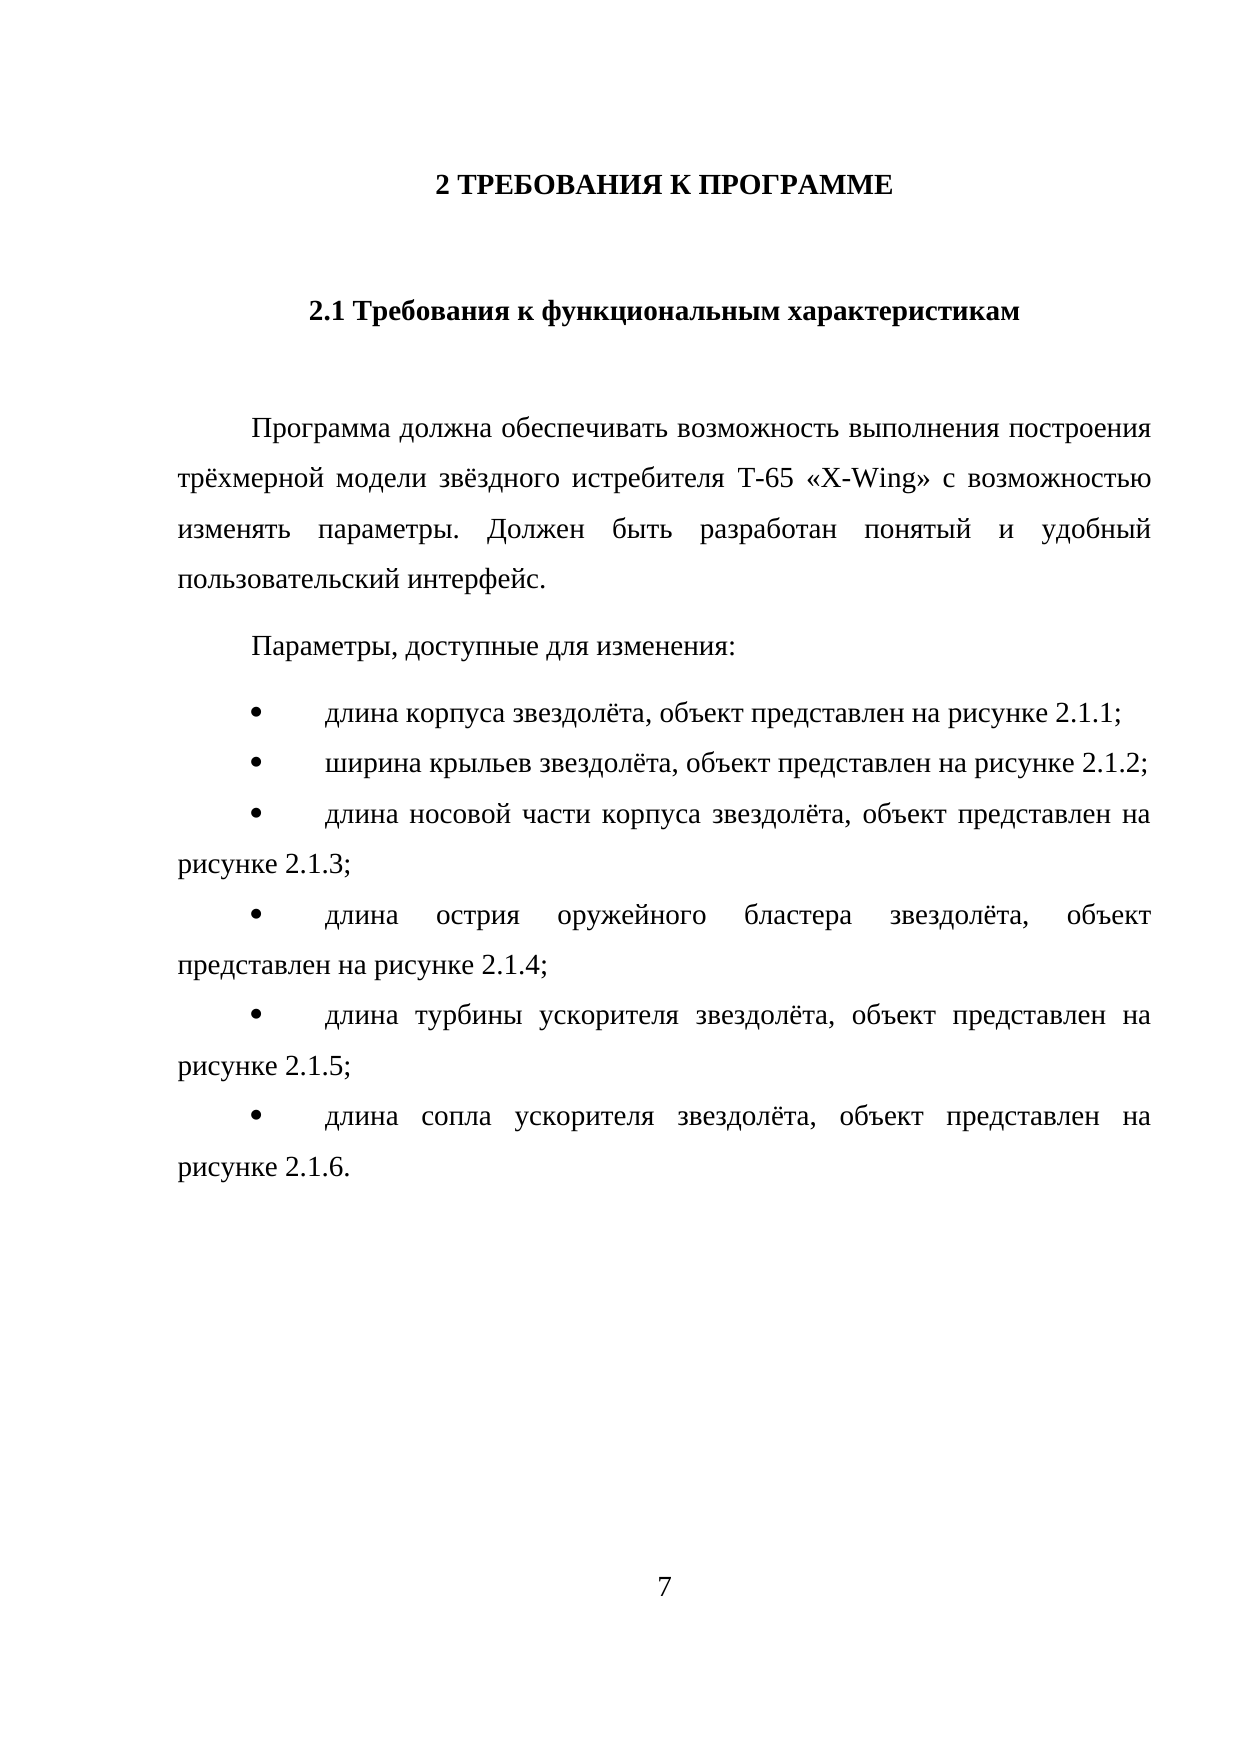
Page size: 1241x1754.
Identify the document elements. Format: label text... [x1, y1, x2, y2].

list длина носовой части корпуса звездолёта, объект представлен на рисунке 2.1.3; [177, 796, 1152, 880]
list длина корпуса звездолёта, объект представлен на рисунке 2.1.1; [177, 695, 1152, 729]
text Программа должна обеспечивать возможность выполнения построения трёхмерной модели звёздного истребителя T-65 «X-Wing» с возможностью изменять параметры. Должен быть разработан понятый и удобный пользовательский интерфейс. [177, 410, 1152, 595]
text Параметры, доступные для изменения: [177, 628, 1152, 662]
subtitle 2 ТРЕБОВАНИЯ К ПРОГРАММЕ [177, 167, 1152, 201]
list ширина крыльев звездолёта, объект представлен на рисунке 2.1.2; [177, 746, 1152, 779]
list длина острия оружейного бластера звездолёта, объект представлен на рисунке 2.1.4; [177, 897, 1152, 981]
subtitle 2.1 Требования к функциональным характеристикам [177, 293, 1152, 327]
list длина сопла ускорителя звездолёта, объект представлен на рисунке 2.1.6. [177, 1098, 1152, 1182]
list длина турбины ускорителя звездолёта, объект представлен на рисунке 2.1.5; [177, 997, 1152, 1081]
